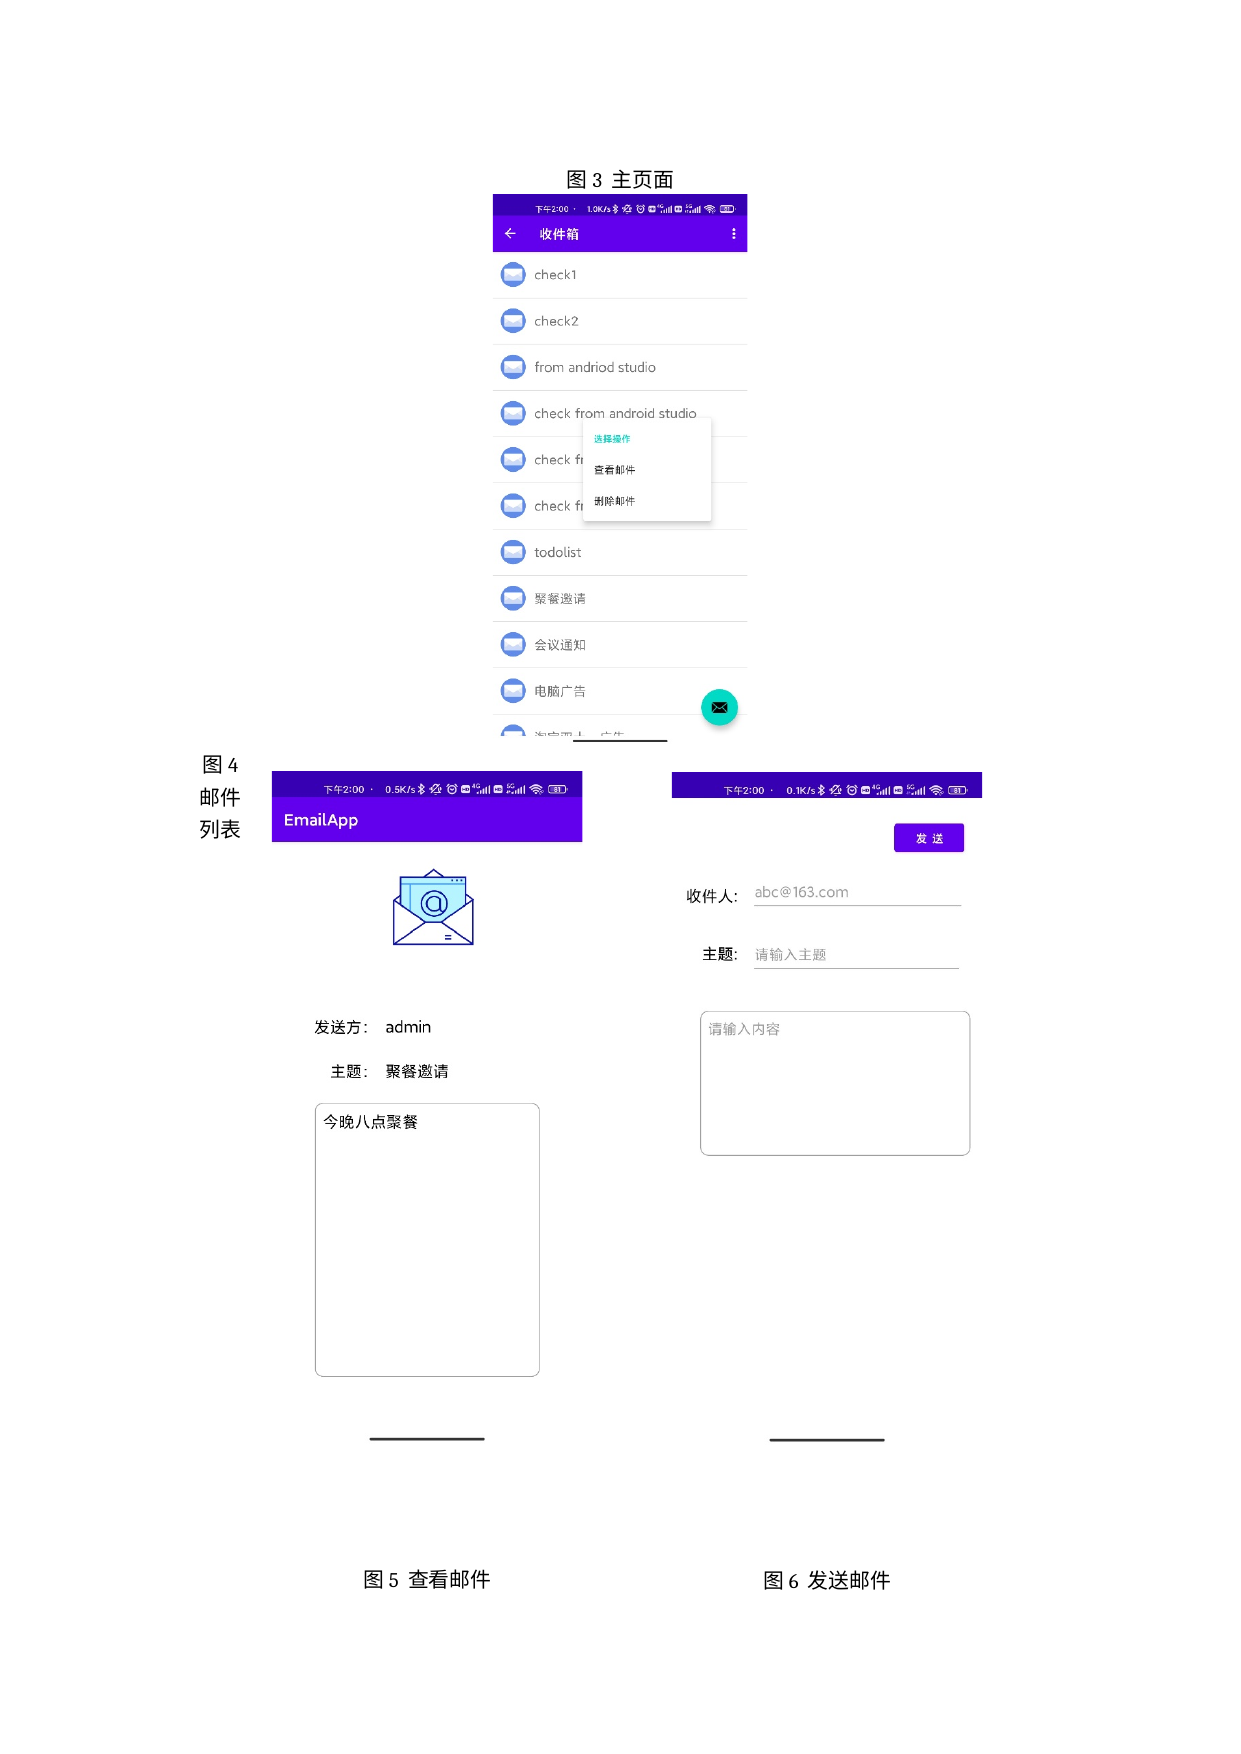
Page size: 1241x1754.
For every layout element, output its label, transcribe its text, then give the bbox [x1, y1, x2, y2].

picture [492, 194, 748, 746]
text 图 3 主页面 [187, 162, 1053, 194]
picture [671, 772, 983, 1446]
picture [271, 771, 583, 1445]
text 图 4 邮件列表 [187, 747, 1053, 844]
